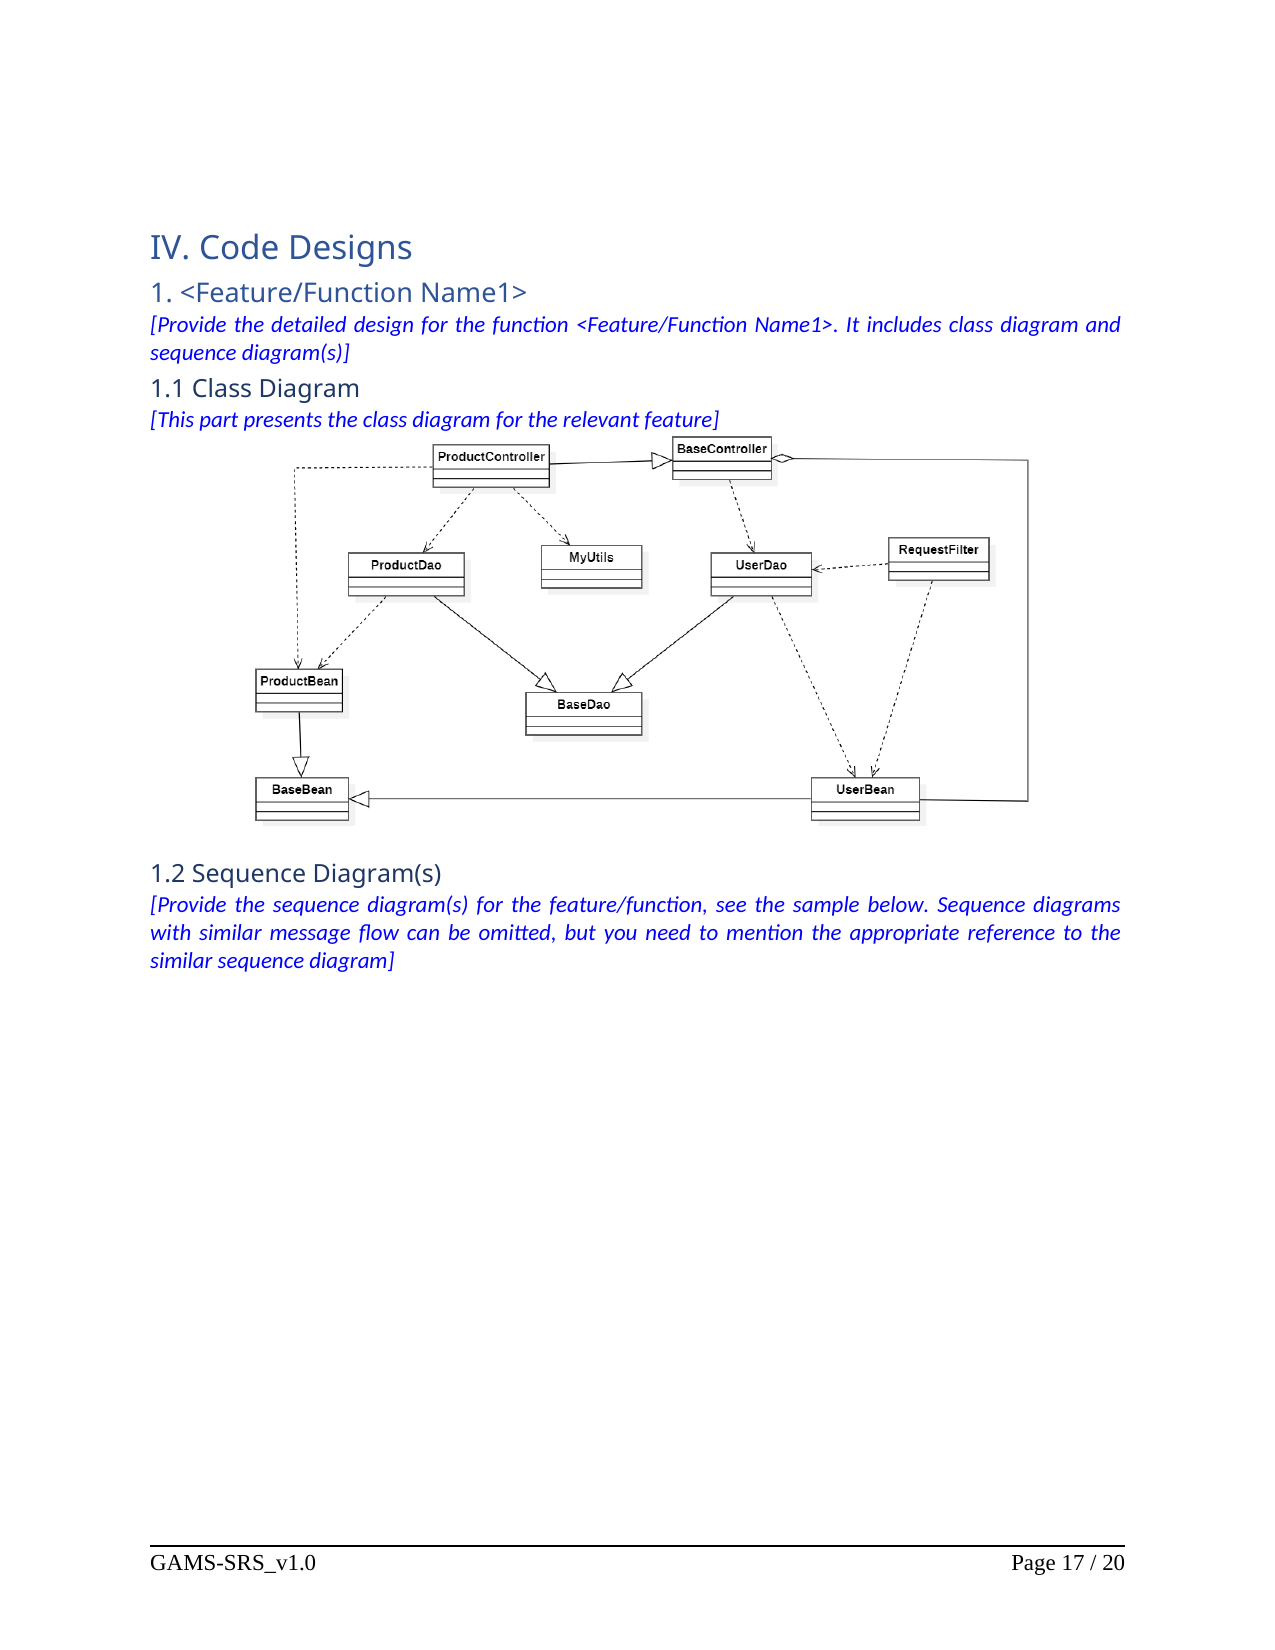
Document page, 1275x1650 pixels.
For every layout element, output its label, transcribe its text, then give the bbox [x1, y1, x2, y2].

subtitle IV. Code Designs [150, 224, 1125, 269]
text [Provide the sequence diagram(s) for the feature/function, see the sample below. Sequence diagrams with similar message flow can be omitted, but you need to mention the appropriate reference to the similar sequence diagram] [150, 890, 1125, 974]
picture [230, 432, 1045, 826]
subtitle 1.1 Class Diagram [150, 371, 1125, 405]
text [This part presents the class diagram for the relevant feature] [150, 405, 1125, 433]
text [Provide the detailed design for the function <Feature/Function Name1>. It includes class diagram and sequence diagram(s)] [150, 310, 1125, 366]
subtitle 1. <Feature/Function Name1> [150, 273, 1125, 310]
subtitle 1.2 Sequence Diagram(s) [150, 856, 1125, 890]
